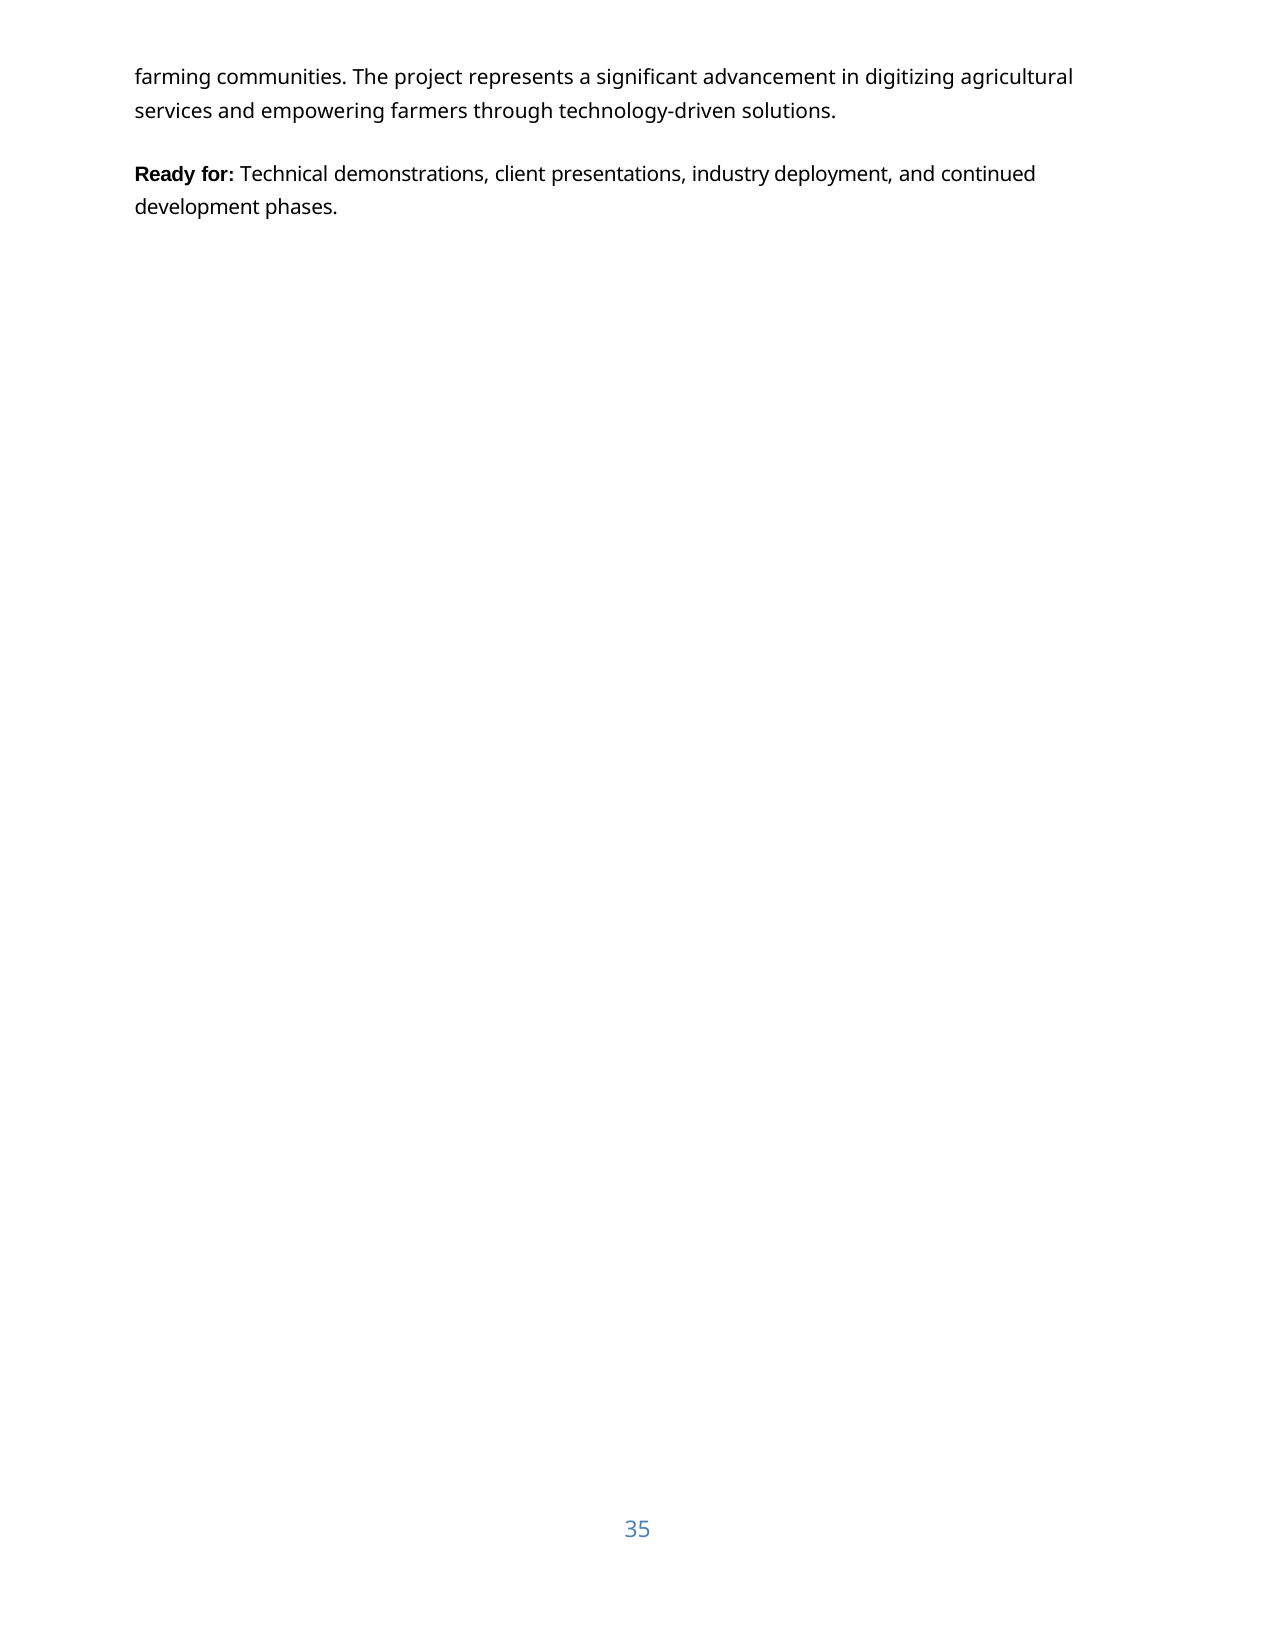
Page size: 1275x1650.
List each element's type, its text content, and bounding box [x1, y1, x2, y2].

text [134, 62, 1138, 124]
text Ready for: Technical demonstrations, client presentations, industry deployment, and continued development phases. [134, 159, 1156, 221]
